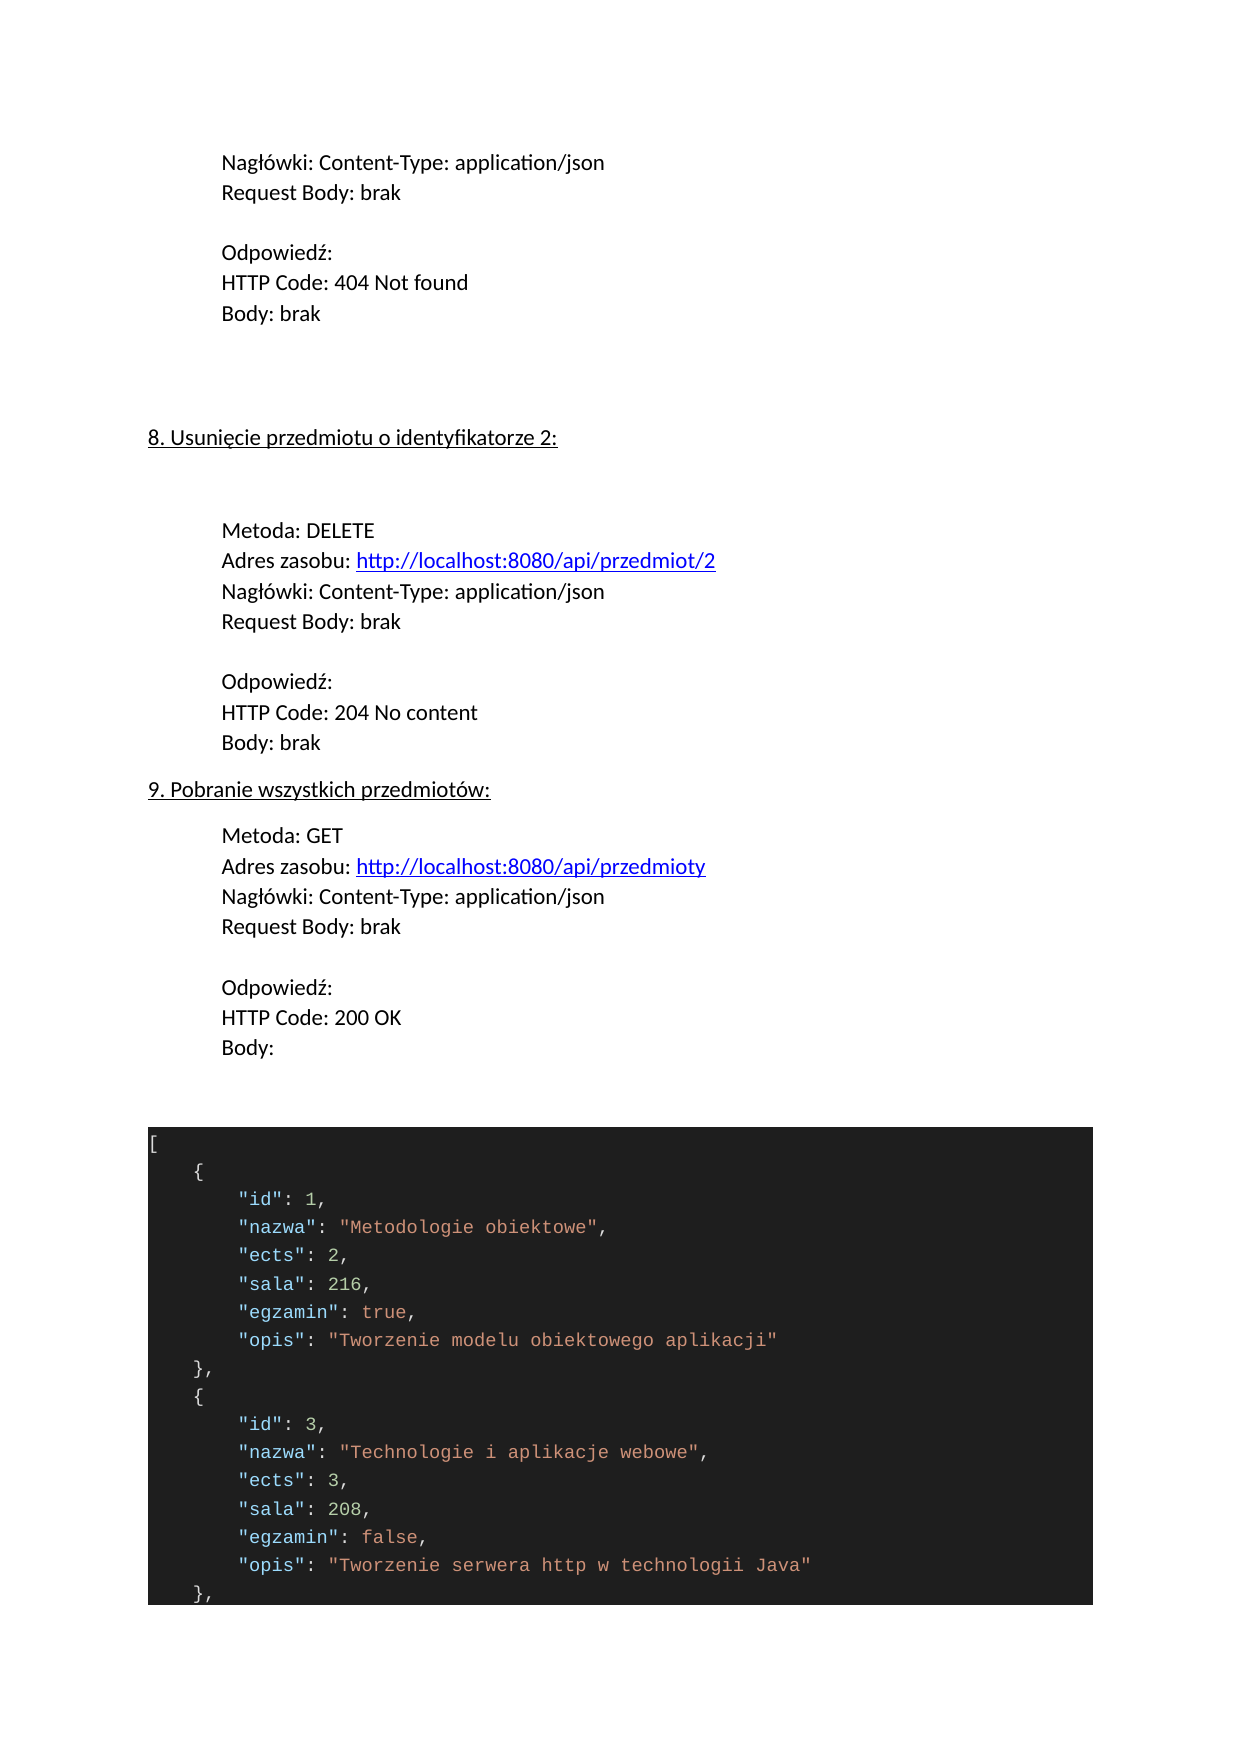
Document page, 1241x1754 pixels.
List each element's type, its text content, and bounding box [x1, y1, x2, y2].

text "ects": 3, [148, 1464, 1093, 1492]
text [221, 148, 1093, 327]
text "nazwa": "Metodologie obiektowe", [148, 1211, 1093, 1239]
text "id": 3, [148, 1408, 1093, 1436]
text }, [148, 1352, 1093, 1380]
text "opis": "Tworzenie serwera http w technologii Java" [148, 1549, 1093, 1577]
text "sala": 208, [148, 1492, 1093, 1521]
text "sala": 216, [148, 1267, 1093, 1296]
text [ [148, 1127, 1093, 1155]
text 9. Pobranie wszystkich przedmiotów: [148, 775, 1093, 803]
text 8. Usunięcie przedmiotu o identyfikatorze 2: [148, 392, 1093, 451]
text "opis": "Tworzenie modelu obiektowego aplikacji" [148, 1324, 1093, 1352]
text { [148, 1155, 1093, 1183]
text "nazwa": "Technologie i aplikacje webowe", [148, 1436, 1093, 1464]
text "id": 1, [148, 1183, 1093, 1211]
text "ects": 2, [148, 1239, 1093, 1267]
text Metoda: DELETE Adres zasobu: http://localhost:8080/api/przedmiot/2 Nagłówki: Content-Type: application/json Request Body: brak Odpowiedź: HTTP Code: 204 No content Body: brak [221, 516, 1093, 756]
text }, [148, 1577, 1093, 1605]
text "egzamin": false, [148, 1521, 1093, 1549]
text { [148, 1380, 1093, 1408]
text Metoda: GET Adres zasobu: http://localhost:8080/api/przedmioty Nagłówki: Content-Type: application/json Request Body: brak Odpowiedź: HTTP Code: 200 OK Body: [221, 822, 1093, 1061]
text "egzamin": true, [148, 1296, 1093, 1324]
